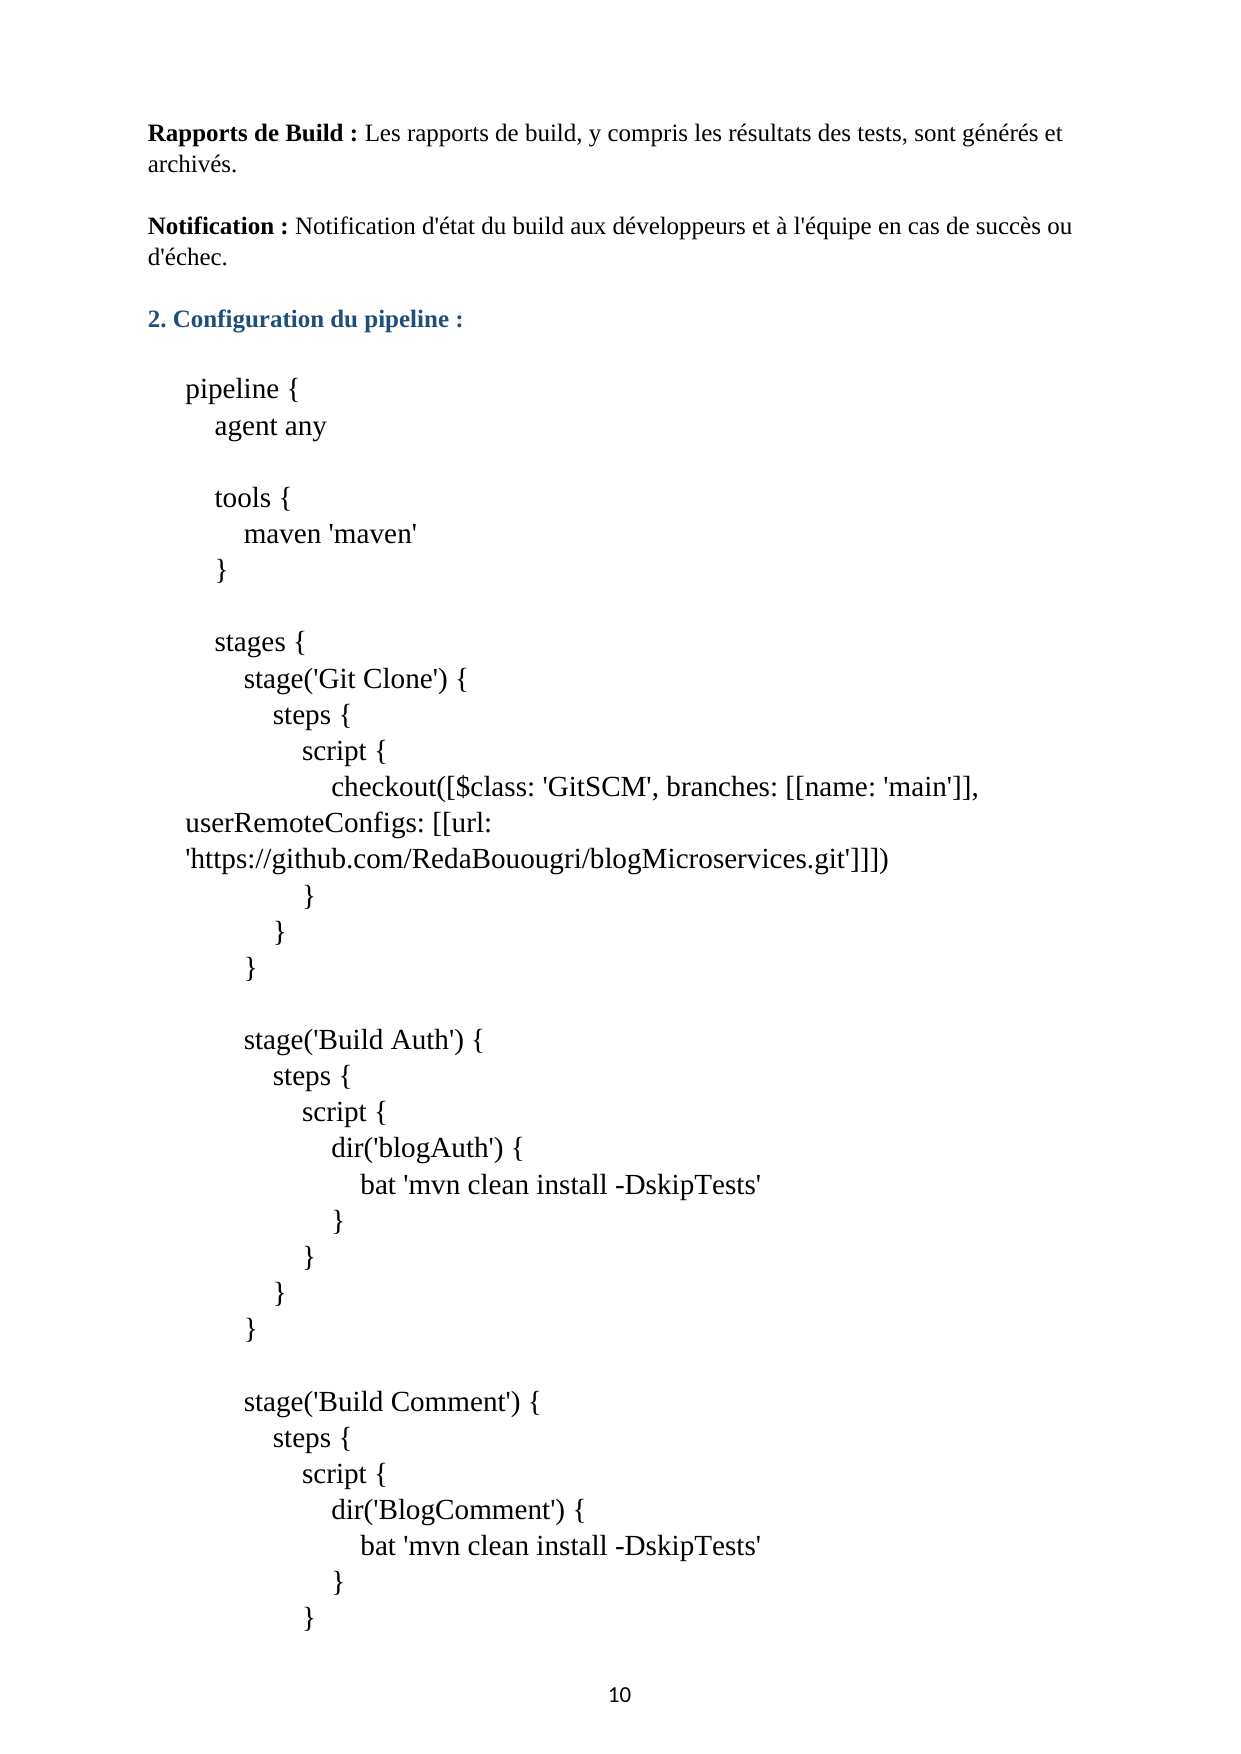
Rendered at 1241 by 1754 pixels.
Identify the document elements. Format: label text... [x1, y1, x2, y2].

text bat 'mvn clean install -DskipTests' [185, 1528, 1092, 1562]
text script { [185, 1456, 1092, 1489]
text Rapports de Build : Les rapports de build, y compris les résultats des tests, sont générés et archivés. [148, 118, 1092, 178]
text stage('Build Comment') { [185, 1384, 1092, 1417]
text script { [185, 733, 1092, 767]
text maven 'maven' [185, 516, 1092, 550]
text dir('blogAuth') { [185, 1131, 1092, 1164]
text stages { [185, 624, 1092, 658]
text steps { [185, 697, 1092, 730]
text stage('Git Clone') { [185, 661, 1092, 694]
text } [185, 1239, 1092, 1273]
text agent any [185, 408, 1092, 441]
text dir('BlogComment') { [185, 1492, 1092, 1526]
text 2. Configuration du pipeline : [148, 304, 1092, 333]
text stage('Build Auth') { [185, 1022, 1092, 1056]
text Notification : Notification d'état du build aux développeurs et à l'équipe en cas de succès ou d'échec. [148, 211, 1092, 271]
text } [185, 1203, 1092, 1236]
text steps { [185, 1058, 1092, 1092]
text pipeline { [185, 372, 1092, 405]
text } [185, 1275, 1092, 1309]
text bat 'mvn clean install -DskipTests' [185, 1167, 1092, 1200]
text checkout([$class: 'GitSCM', branches: [[name: 'main']], userRemoteConfigs: [[url: 'https://github.com/RedaBouougri/blogMicroservices.git']]]) [185, 769, 1092, 875]
text } [185, 1311, 1092, 1345]
text } [185, 950, 1092, 983]
text } [185, 1564, 1092, 1598]
text } [185, 552, 1092, 586]
text } [185, 1601, 1092, 1634]
text } [185, 878, 1092, 911]
text tools { [185, 480, 1092, 513]
text } [185, 914, 1092, 947]
text script { [185, 1094, 1092, 1128]
text steps { [185, 1420, 1092, 1453]
